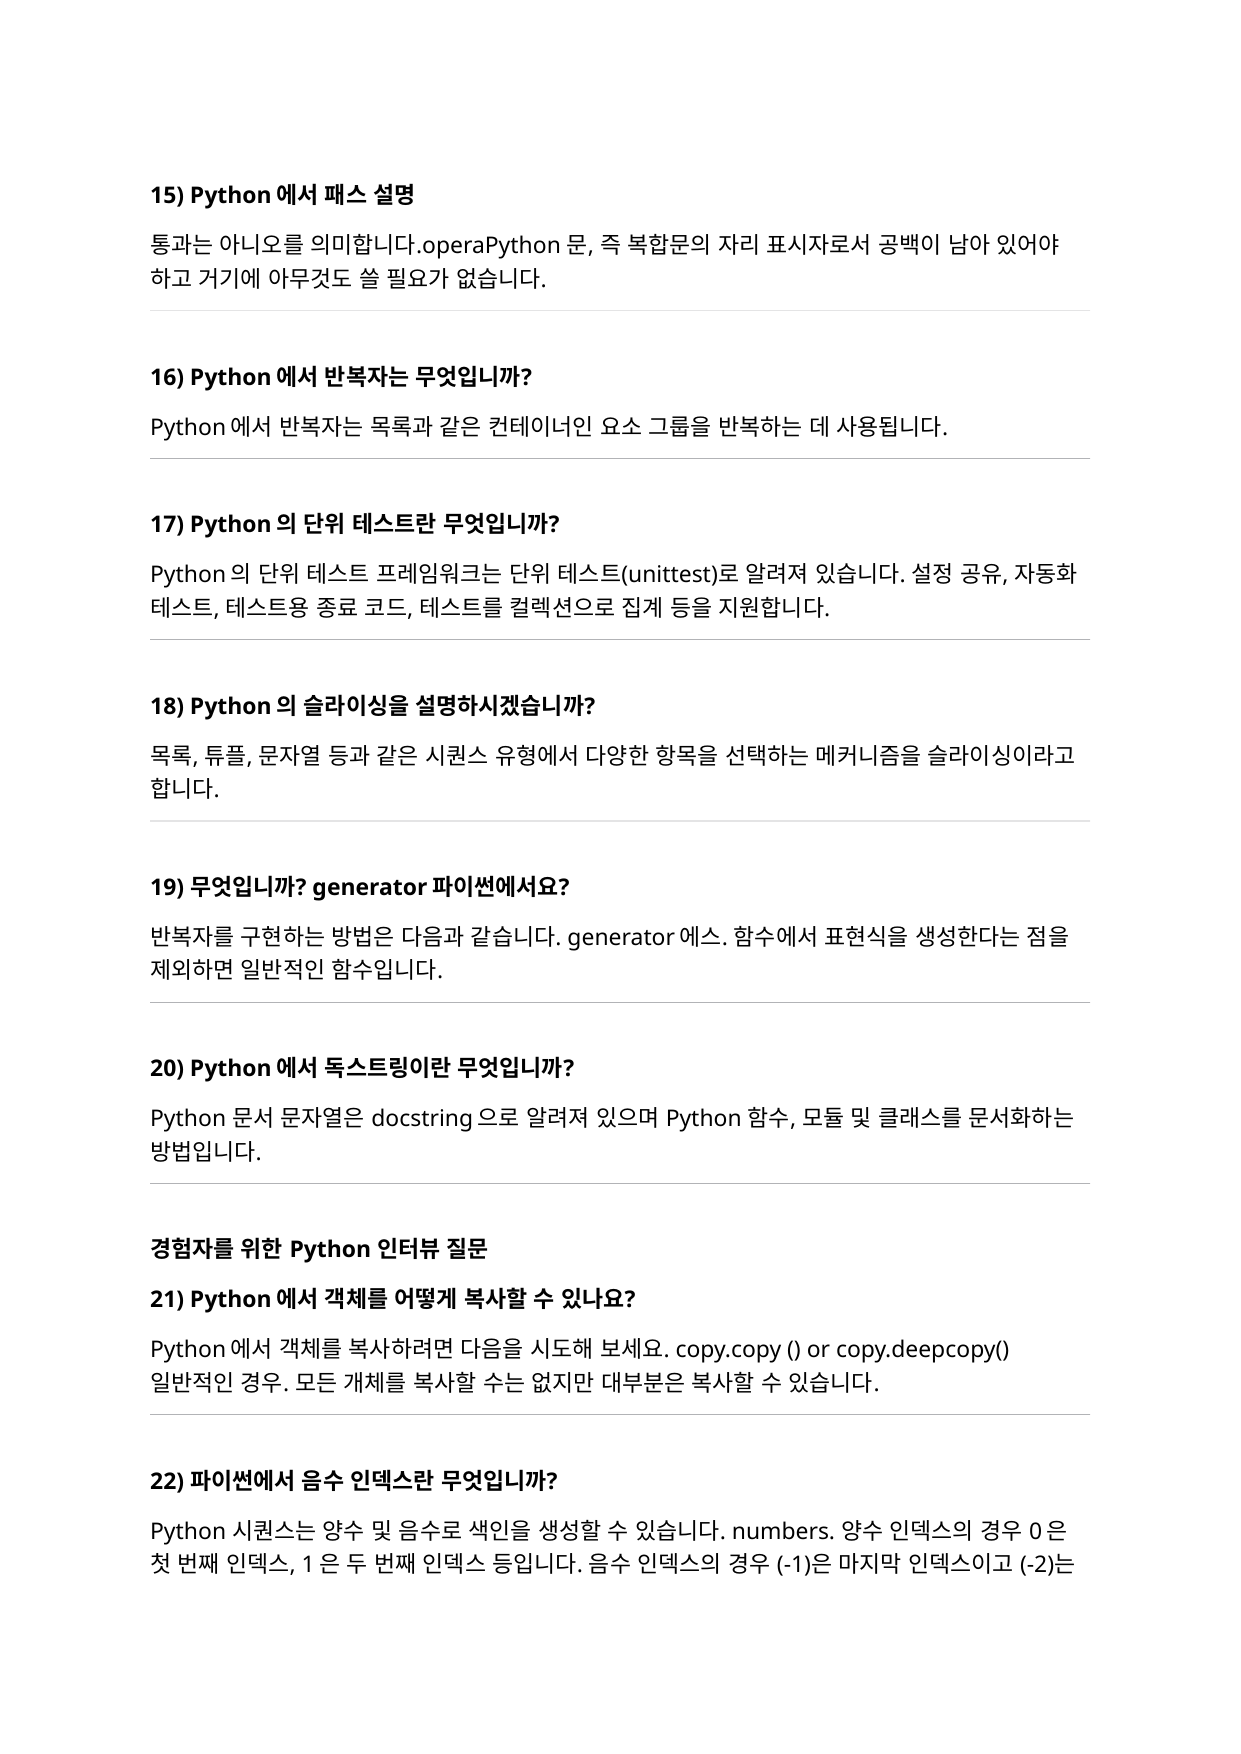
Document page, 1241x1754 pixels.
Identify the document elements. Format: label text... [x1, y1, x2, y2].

text 17) Python의 단위 테스트란 무엇입니까? [150, 506, 1090, 540]
text 21) Python에서 객체를 어떻게 복사할 수 있나요? [150, 1281, 1090, 1315]
text 20) Python에서 독스트링이란 무엇입니까? [150, 1050, 1090, 1083]
text 16) Python에서 반복자는 무엇입니까? [150, 358, 1090, 392]
text 경험자를 위한 Python 인터뷰 질문 [150, 1231, 1090, 1265]
text Python에서 반복자는 목록과 같은 컨테이너인 요소 그룹을 반복하는 데 사용됩니다. [150, 408, 1090, 442]
text 18) Python의 슬라이싱을 설명하시겠습니까? [150, 688, 1090, 721]
text 22) 파이썬에서 음수 인덱스란 무엇입니까? [150, 1463, 1090, 1496]
text 15) Python에서 패스 설명 [150, 177, 1090, 211]
text Python에서 객체를 복사하려면 다음을 시도해 보세요. copy.copy () or copy.deepcopy() 일반적인 경우. 모든 개체를 복사할 수는 없지만 대부분은 복사할 수 있습니다. [150, 1331, 1090, 1398]
text 반복자를 구현하는 방법은 다음과 같습니다. generator에스. 함수에서 표현식을 생성한다는 점을 제외하면 일반적인 함수입니다. [150, 919, 1090, 986]
text 19) 무엇입니까? generator파이썬에서요? [150, 869, 1090, 902]
text Python 문서 문자열은 docstring으로 알려져 있으며 Python 함수, 모듈 및 클래스를 문서화하는 방법입니다. [150, 1100, 1090, 1167]
text Python의 단위 테스트 프레임워크는 단위 테스트(unittest)로 알려져 있습니다. 설정 공유, 자동화 테스트, 테스트용 종료 코드, 테스트를 컬렉션으로 집계 등을 지원합니다. [150, 556, 1090, 623]
text 통과는 아니오를 의미합니다.operaPython 문, 즉 복합문의 자리 표시자로서 공백이 남아 있어야 하고 거기에 아무것도 쓸 필요가 없습니다. [150, 227, 1090, 294]
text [150, 1513, 1090, 1579]
text 목록, 튜플, 문자열 등과 같은 시퀀스 유형에서 다양한 항목을 선택하는 메커니즘을 슬라이싱이라고 합니다. [150, 738, 1090, 804]
